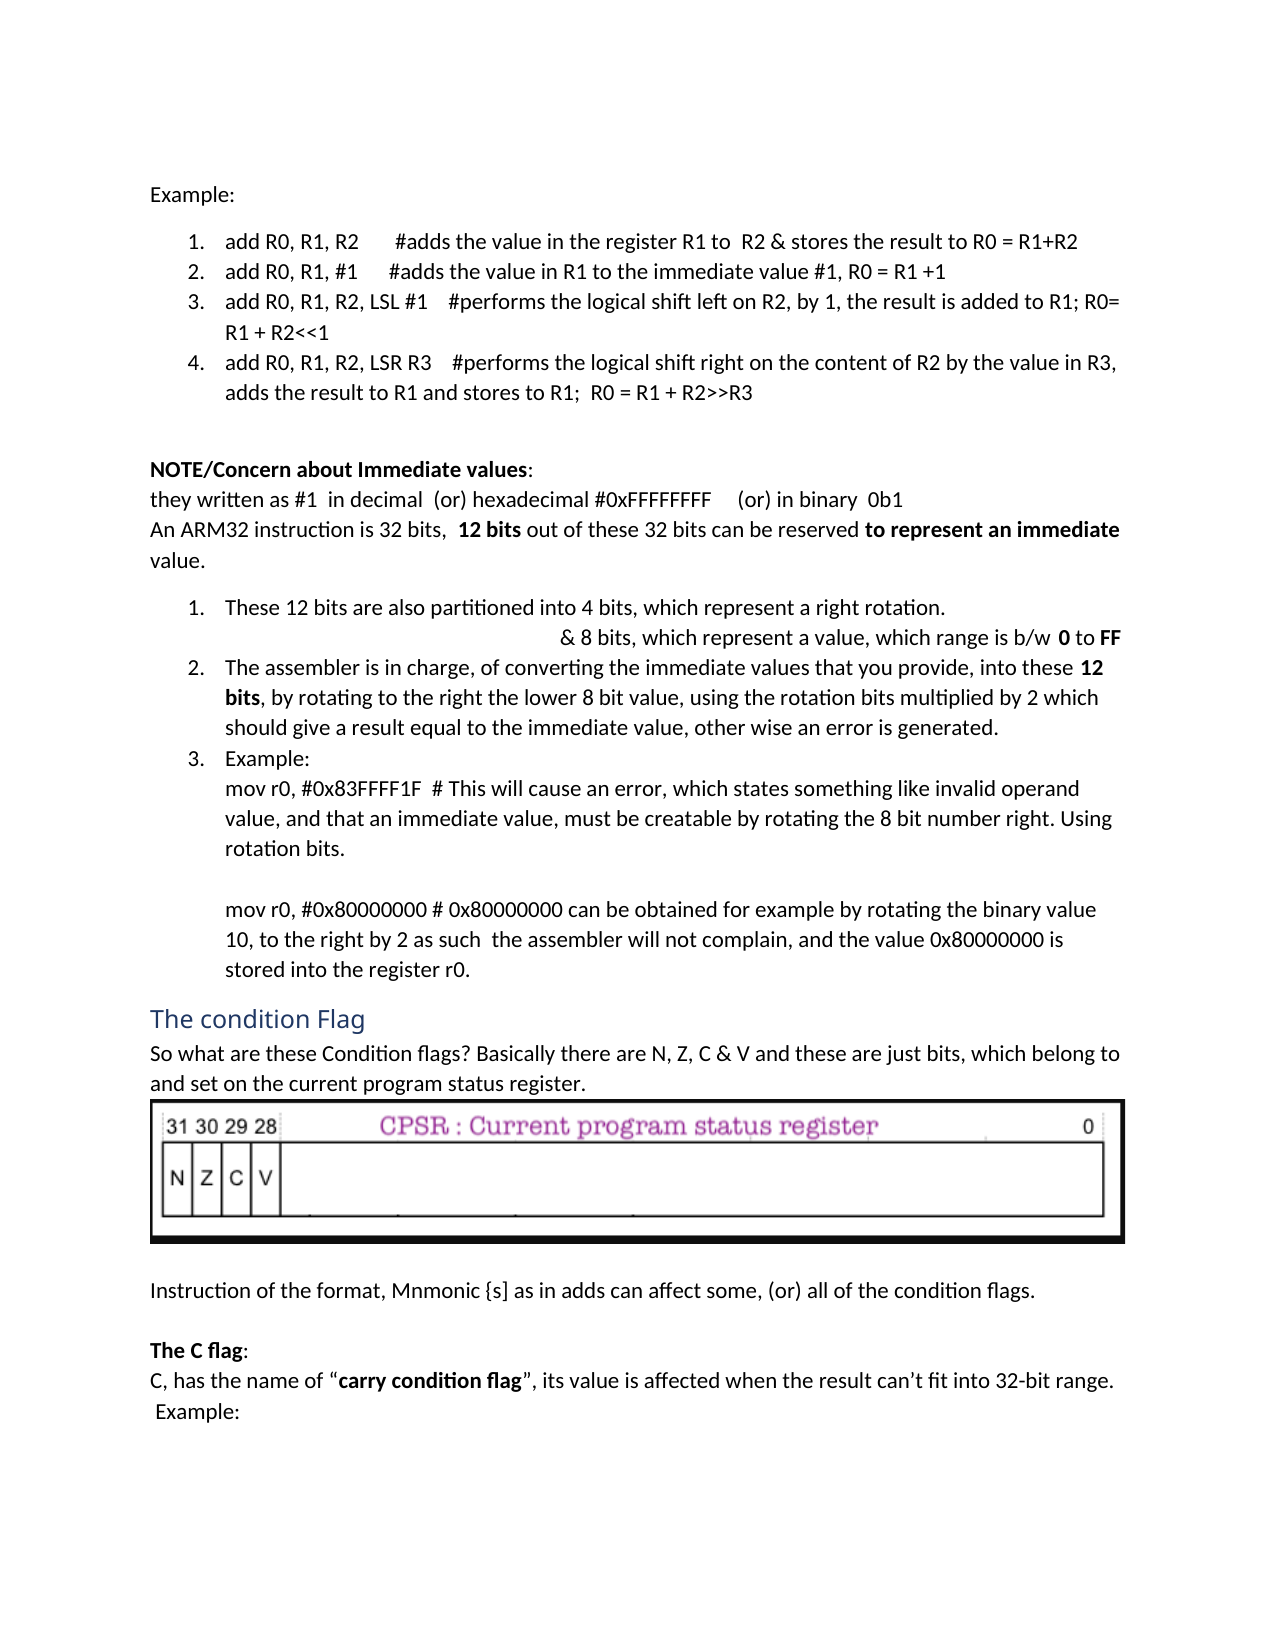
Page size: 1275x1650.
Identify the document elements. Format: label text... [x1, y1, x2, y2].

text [150, 150, 1125, 208]
text NOTE/Concern about Immediate values: they written as #1 in decimal (or) hexadecimal #0xFFFFFFFF (or) in binary 0b1 An ARM32 instruction is 32 bits, 12 bits out of these 32 bits can be reserved to represent an immediate value. [150, 425, 1125, 574]
picture [150, 1099, 1125, 1244]
text So what are these Condition flags? Basically there are N, Z, C & V and these are just bits, which belong to and set on the current program status register. Instruction of the format, Mnmonic {s] as in adds can affect some, (or) all of the condition flags. The C flag: C, has the name of “carry condition flag”, its value is affected when the result can’t fit into 32-bit range. Example: [150, 1244, 1125, 1425]
text So what are these Condition flags? Basically there are N, Z, C & V and these are just bits, which belong to and set on the current program status register. Instruction of the format, Mnmonic {s] as in adds can affect some, (or) all of the condition flags. The C flag: C, has the name of “carry condition flag”, its value is affected when the result can’t fit into 32-bit range. Example: [150, 1039, 1125, 1099]
list add R0, R1, R2, LSL #1 #performs the logical shift left on R2, by 1, the result is added to R1; R0= R1 + R2<<1 [187, 287, 1125, 346]
list Example: mov r0, #0x83FFFF1F # This will cause an error, which states something like invalid operand value, and that an immediate value, must be creatable by rotating the 8 bit number right. Using rotation bits. mov r0, #0x80000000 # 0x80000000 can be obtained for example by rotating the binary value 10, to the right by 2 as such the assembler will not complain, and the value 0x80000000 is stored into the register r0. [187, 744, 1125, 983]
list add R0, R1, R2 #adds the value in the register R1 to R2 & stores the result to R0 = R1+R2 [187, 227, 1125, 255]
list add R0, R1, #1 #adds the value in R1 to the immediate value #1, R0 = R1 +1 [187, 257, 1125, 285]
list The assembler is in charge, of converting the immediate values that you provide, into these 12 bits, by rotating to the right the lower 8 bit value, using the rotation bits multiplied by 2 which should give a result equal to the immediate value, other wise an error is generated. [187, 653, 1125, 742]
list These 12 bits are also partitioned into 4 bits, which represent a right rotation. & 8 bits, which represent a value, which range is b/w 0 to FF [187, 593, 1125, 651]
subtitle The condition Flag [150, 1002, 1125, 1036]
list add R0, R1, R2, LSR R3 #performs the logical shift right on the content of R2 by the value in R3, adds the result to R1 and stores to R1; R0 = R1 + R2>>R3 [187, 348, 1125, 406]
